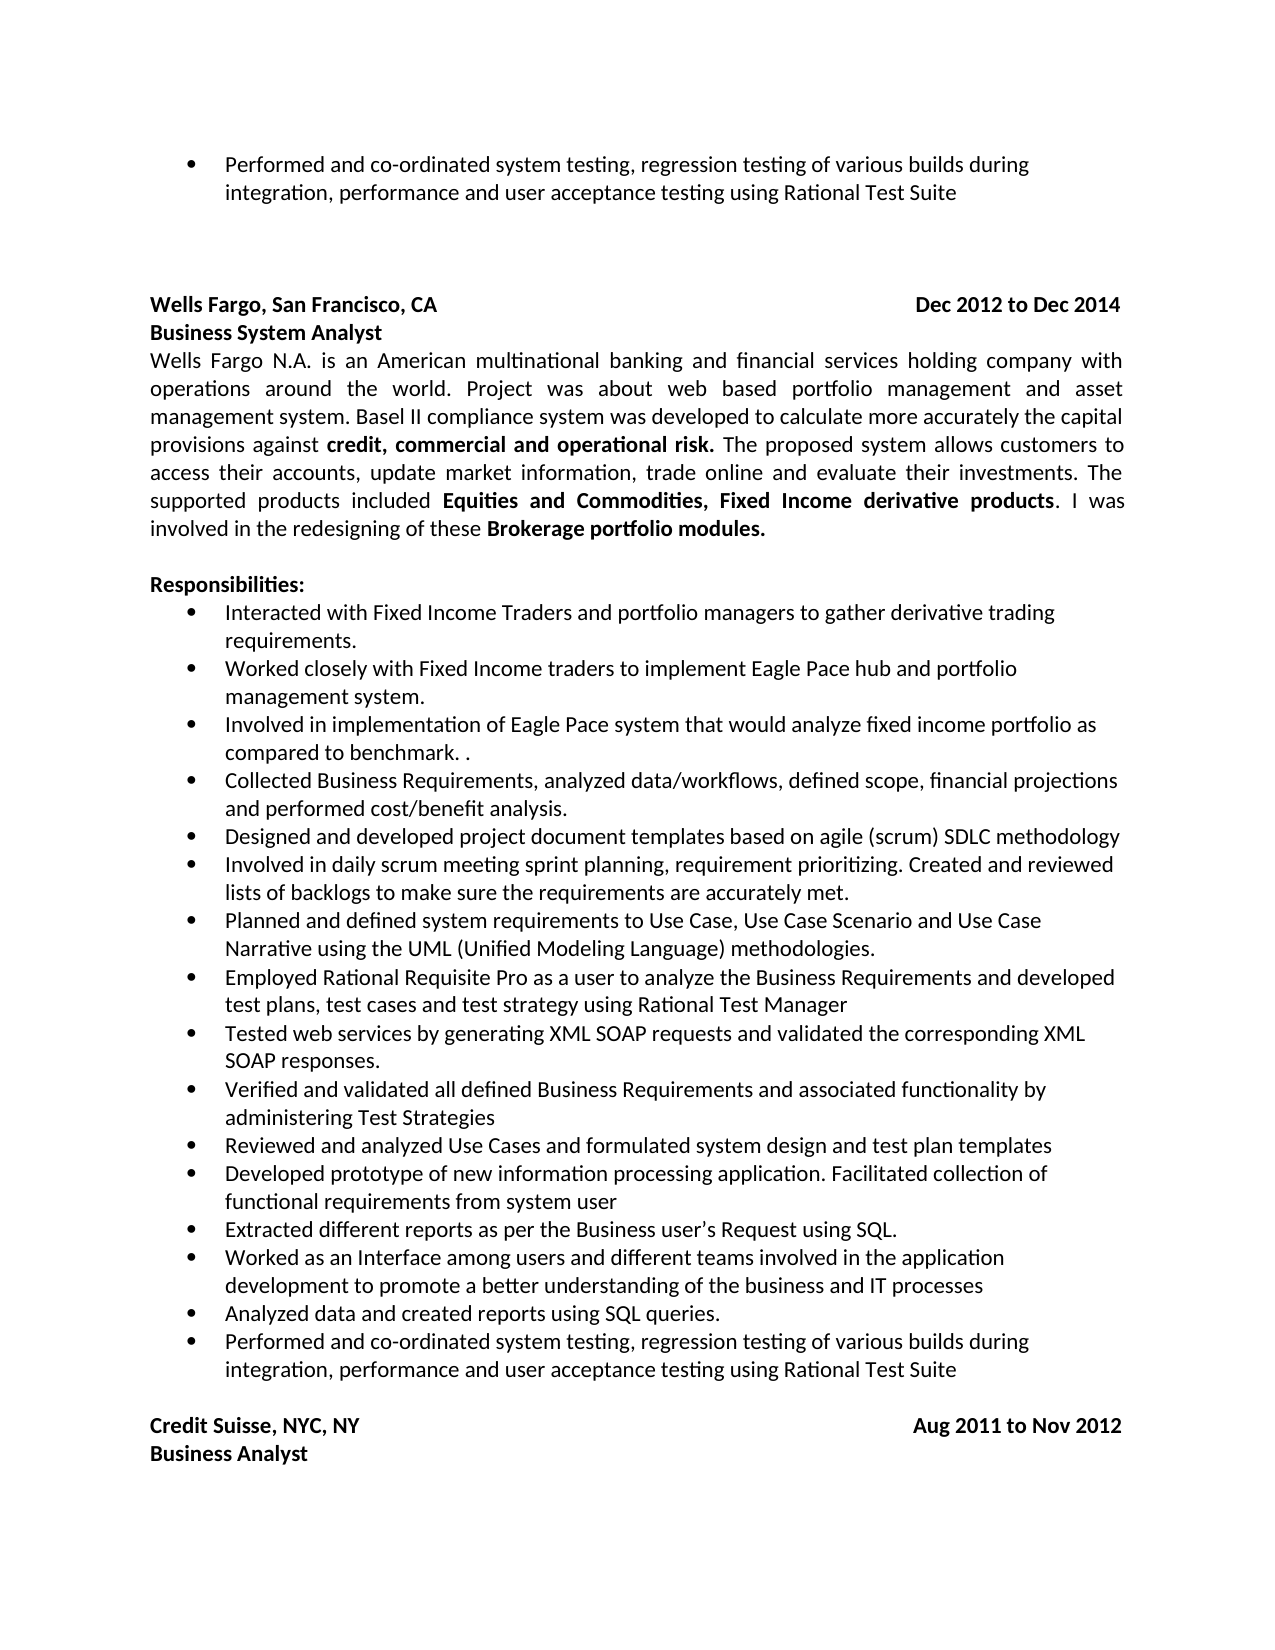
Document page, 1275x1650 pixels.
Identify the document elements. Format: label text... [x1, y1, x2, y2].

list Involved in daily scrum meeting sprint planning, requirement prioritizing. Created and reviewed lists of backlogs to make sure the requirements are accurately met. [187, 851, 1125, 907]
list Developed prototype of new information processing application. Facilitated collection of functional requirements from system user [187, 1159, 1125, 1215]
text Responsibilities: [150, 570, 1125, 598]
list Worked closely with Fixed Income traders to implement Eagle Pace hub and portfolio management system. [187, 654, 1125, 710]
list Designed and developed project document templates based on agile (scrum) SDLC methodology [187, 822, 1125, 851]
text Wells Fargo N.A. is an American multinational banking and financial services holding company with operations around the world. Project was about web based portfolio management and asset management system. Basel II compliance system was developed to calculate more accurately the capital provisions against credit, commercial and operational risk. The proposed system allows customers to access their accounts, update market information, trade online and evaluate their investments. The supported products included Equities and Commodities, Fixed Income derivative products. I was involved in the redesigning of these Brokerage portfolio modules. [150, 346, 1125, 542]
list Planned and defined system requirements to Use Case, Use Case Scenario and Use Case Narrative using the UML (Unified Modeling Language) methodologies. [187, 907, 1125, 963]
list Involved in implementation of Eagle Pace system that would analyze fixed income portfolio as compared to benchmark. . [187, 710, 1125, 766]
text Business System Analyst [150, 318, 1125, 346]
list Collected Business Requirements, analyzed data/workflows, defined scope, financial projections and performed cost/benefit analysis. [187, 766, 1125, 822]
list Tested web services by generating XML SOAP requests and validated the corresponding XML SOAP responses. [187, 1019, 1125, 1075]
list Worked as an Interface among users and different teams involved in the application development to promote a better understanding of the business and IT processes [187, 1243, 1125, 1299]
list Performed and co-ordinated system testing, regression testing of various builds during integration, performance and user acceptance testing using Rational Test Suite [187, 1327, 1125, 1383]
text Business Analyst [150, 1439, 1125, 1467]
text Credit Suisse, NYC, NY Aug 2011 to Nov 2012 [150, 1411, 1125, 1439]
list Reviewed and analyzed Use Cases and formulated system design and test plan templates [187, 1131, 1125, 1159]
list Performed and co-ordinated system testing, regression testing of various builds during integration, performance and user acceptance testing using Rational Test Suite [187, 150, 1125, 206]
list Employed Rational Requisite Pro as a user to analyze the Business Requirements and developed test plans, test cases and test strategy using Rational Test Manager [187, 963, 1125, 1019]
list Verified and validated all defined Business Requirements and associated functionality by administering Test Strategies [187, 1075, 1125, 1131]
text Wells Fargo, San Francisco, CA Dec 2012 to Dec 2014 [150, 290, 1125, 318]
list Interacted with Fixed Income Traders and portfolio managers to gather derivative trading requirements. [187, 598, 1125, 654]
list Extracted different reports as per the Business user’s Request using SQL. [187, 1215, 1125, 1243]
list Analyzed data and created reports using SQL queries. [187, 1299, 1125, 1327]
